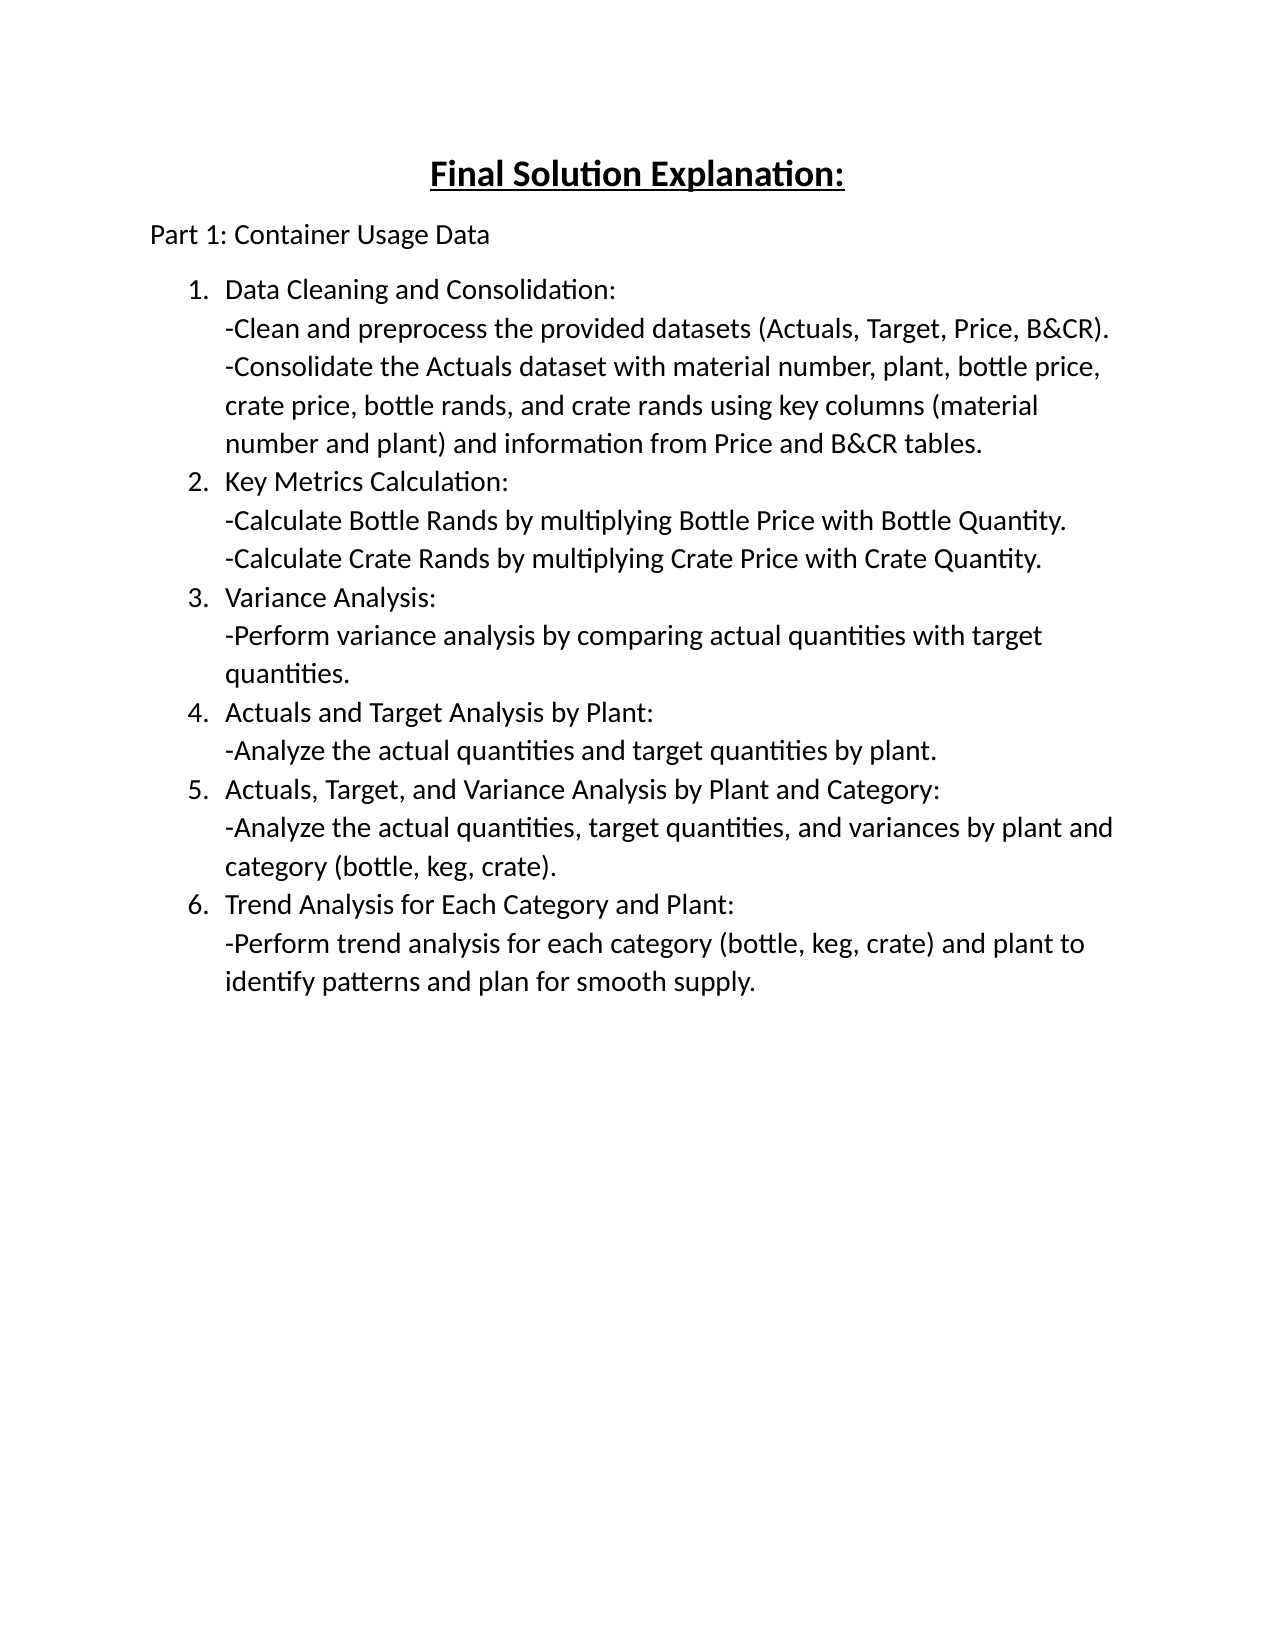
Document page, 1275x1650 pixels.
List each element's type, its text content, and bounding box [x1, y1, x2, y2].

text Part 1: Container Usage Data [150, 216, 1125, 252]
list Key Metrics Calculation: [187, 463, 1125, 499]
list Trend Analysis for Each Category and Plant: [187, 886, 1125, 922]
list Actuals, Target, and Variance Analysis by Plant and Category: [187, 771, 1125, 807]
list -Clean and preprocess the provided datasets (Actuals, Target, Price, B&CR). [225, 310, 1125, 345]
list -Calculate Bottle Rands by multiplying Bottle Price with Bottle Quantity. [225, 502, 1125, 537]
list -Consolidate the Actuals dataset with material number, plant, bottle price, crate price, bottle rands, and crate rands using key columns (material number and plant) and information from Price and B&CR tables. [225, 348, 1125, 461]
list -Calculate Crate Rands by multiplying Crate Price with Crate Quantity. [225, 540, 1125, 576]
text Final Solution Explanation: [150, 150, 1125, 196]
list -Perform trend analysis for each category (bottle, keg, crate) and plant to identify patterns and plan for smooth supply. [225, 925, 1125, 999]
list Variance Analysis: [187, 579, 1125, 614]
list -Analyze the actual quantities, target quantities, and variances by plant and category (bottle, keg, crate). [225, 809, 1125, 883]
list -Perform variance analysis by comparing actual quantities with target quantities. [225, 617, 1125, 691]
list Data Cleaning and Consolidation: [187, 271, 1125, 307]
list Actuals and Target Analysis by Plant: [187, 694, 1125, 730]
list -Analyze the actual quantities and target quantities by plant. [225, 732, 1125, 768]
